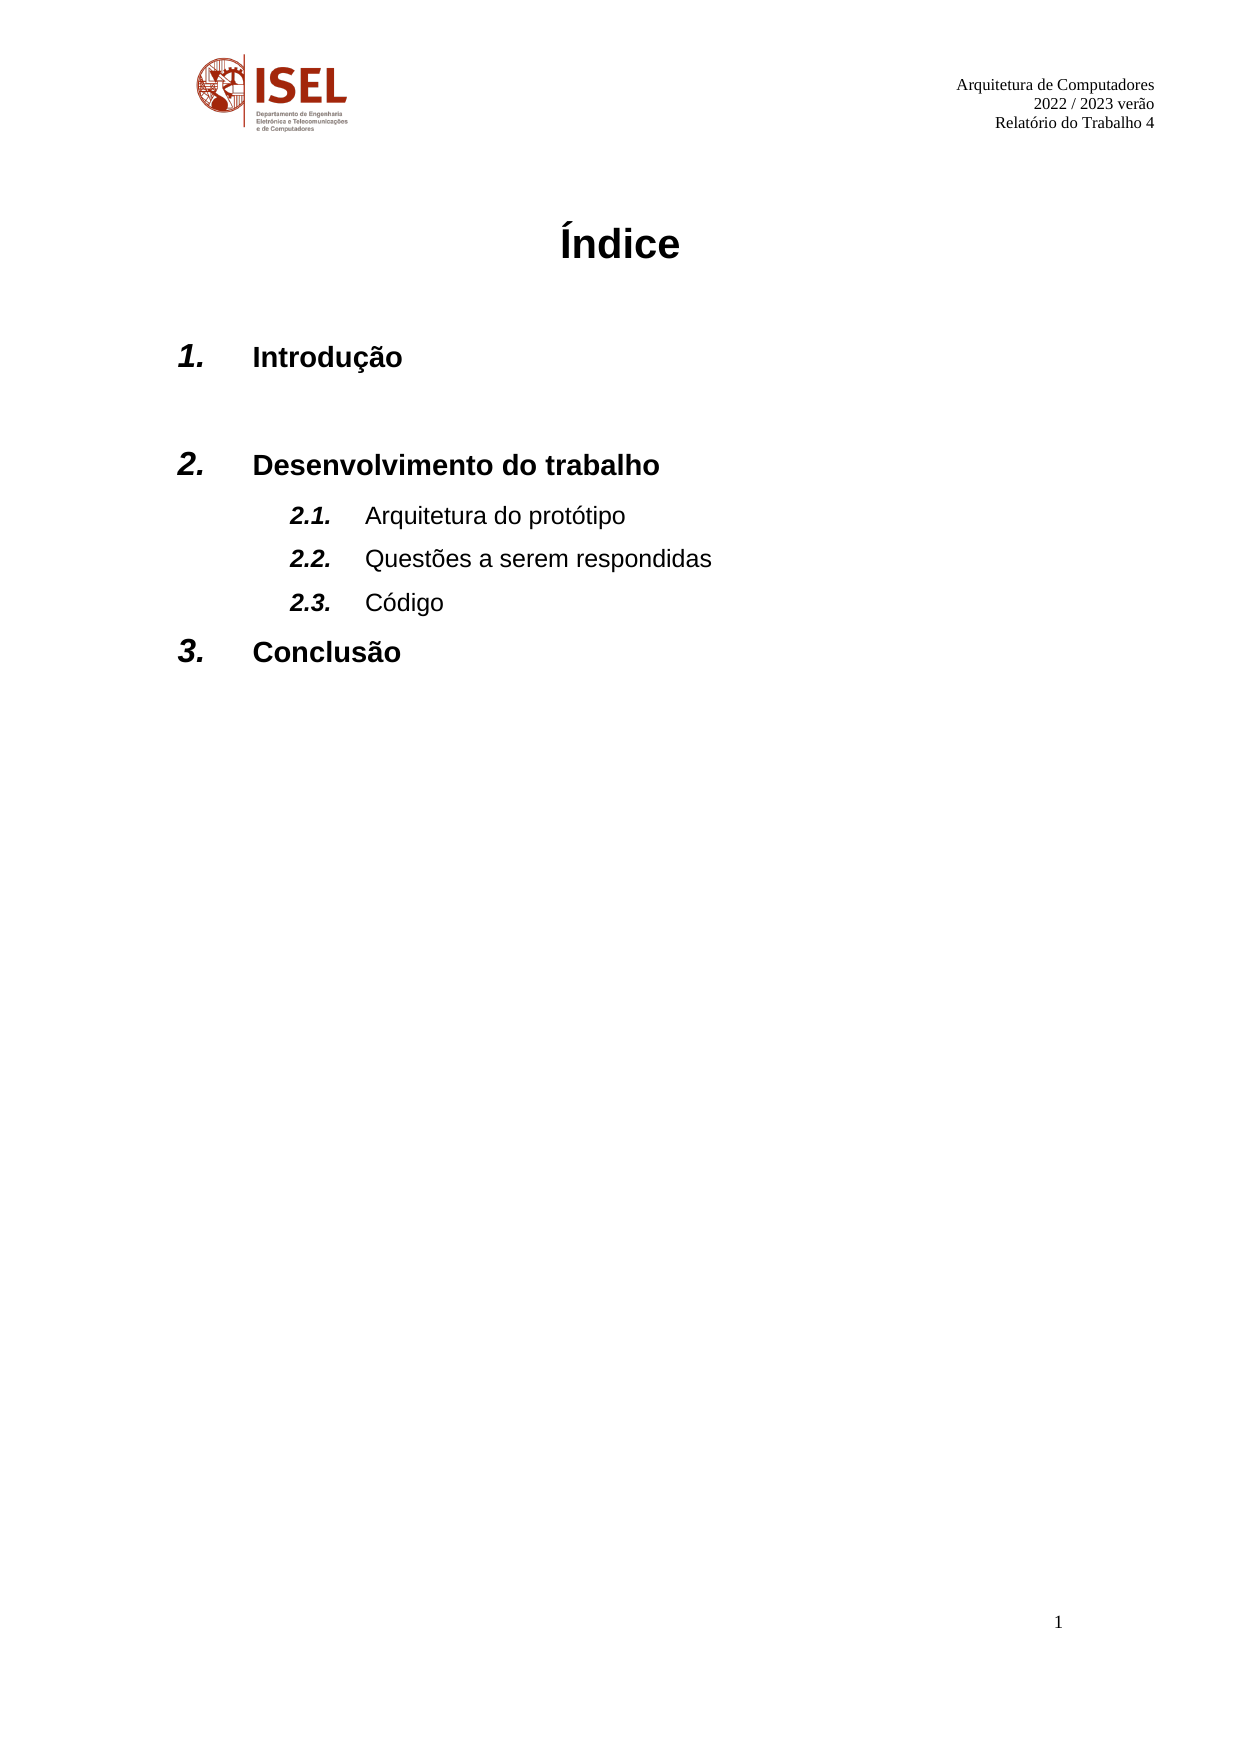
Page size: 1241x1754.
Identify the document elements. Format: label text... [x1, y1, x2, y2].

list Código [290, 587, 1063, 616]
list Desenvolvimento do trabalho [177, 444, 1063, 482]
list Conclusão [177, 631, 1063, 669]
list Questões a serem respondidas [290, 544, 1063, 573]
picture [177, 34, 367, 152]
list Introdução [177, 336, 1063, 374]
text Índice [177, 220, 1063, 268]
list Arquitetura do protótipo [290, 501, 1063, 530]
